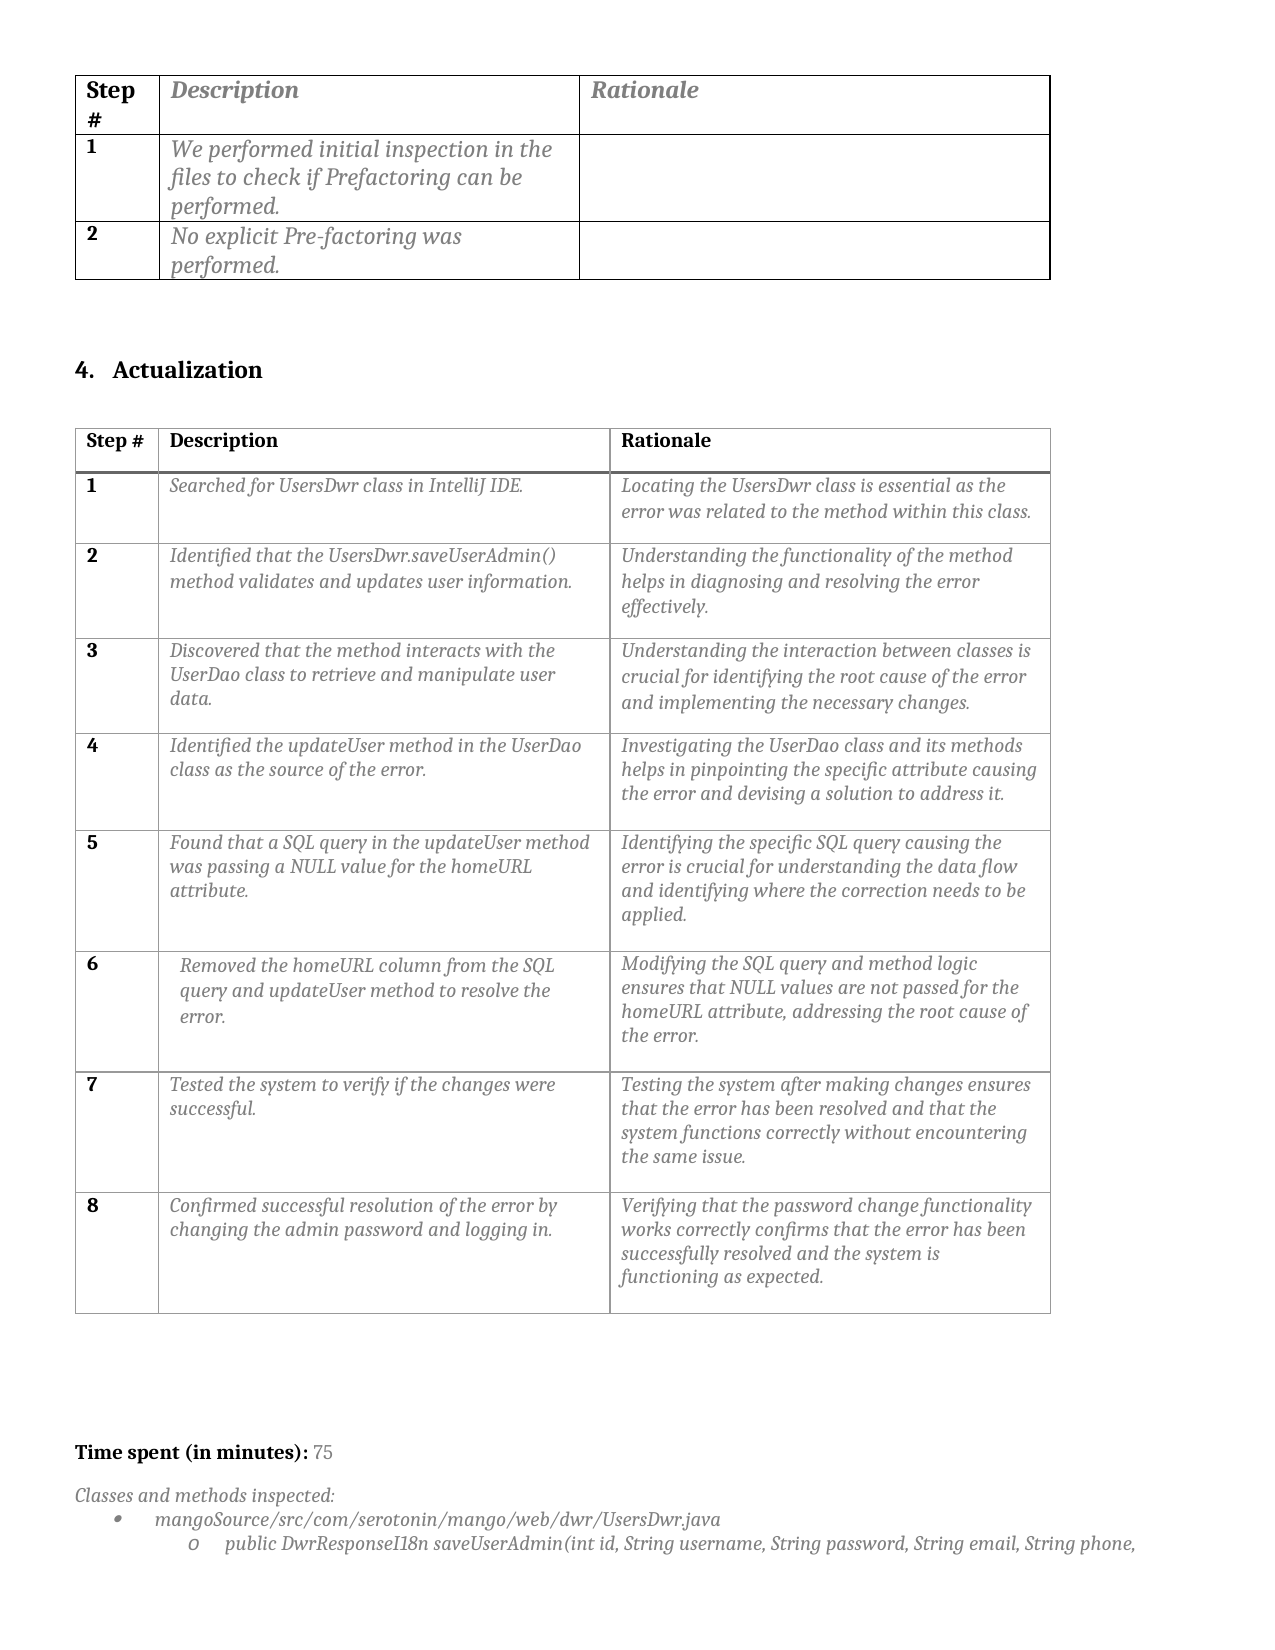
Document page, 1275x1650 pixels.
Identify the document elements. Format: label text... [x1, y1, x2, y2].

table_cell Locating the UsersDwr class is essential as the error was related to the method within this class. [611, 474, 1050, 542]
table_cell 8 [76, 1193, 158, 1313]
table_cell Discovered that the method interacts with the UserDao class to retrieve and manipulate user data. [159, 639, 609, 733]
table_header Step # [76, 76, 159, 133]
table_cell 1 [76, 474, 158, 542]
table_cell Modifying the SQL query and method logic ensures that NULL values are not passed for the homeURL attribute, addressing the root cause of the error. [611, 952, 1050, 1071]
table_cell Searched for UsersDwr class in IntelliJ IDE. [159, 474, 609, 542]
list mangoSource/src/com/serotonin/mango/web/dwr/UsersDwr.java [112, 1507, 1200, 1531]
table_cell Verifying that the password change functionality works correctly confirms that the error has been successfully resolved and the system is functioning as expected. [611, 1193, 1050, 1313]
list public DwrResponseI18n saveUserAdmin(int id, String username, String password, String email, String phone, [187, 1531, 1200, 1556]
table_cell [580, 222, 1049, 279]
table_header Description [160, 76, 579, 133]
table_header Description [159, 429, 609, 471]
table_cell 3 [76, 639, 158, 733]
table_cell We performed initial inspection in the files to check if Prefactoring can be performed. [160, 135, 579, 221]
table_cell 1 [76, 135, 159, 221]
table_cell Confirmed successful resolution of the error by changing the admin password and logging in. [159, 1193, 609, 1313]
table_cell Testing the system after making changes ensures that the error has been resolved and that the system functions correctly without encountering the same issue. [611, 1073, 1050, 1192]
table_cell 5 [76, 831, 158, 951]
text Classes and methods inspected: [75, 1483, 1200, 1507]
table_cell 7 [76, 1073, 158, 1192]
table_cell Understanding the functionality of the method helps in diagnosing and resolving the error effectively. [611, 544, 1050, 638]
table_cell Identifying the specific SQL query causing the error is crucial for understanding the data flow and identifying where the correction needs to be applied. [611, 831, 1050, 951]
table_header Rationale [611, 429, 1050, 471]
table_cell 4 [76, 734, 158, 830]
subtitle Actualization [75, 356, 1200, 385]
table_cell Tested the system to verify if the changes were successful. [159, 1073, 609, 1192]
table_cell 2 [76, 544, 158, 638]
table_header Step # [76, 429, 158, 471]
table_cell Identified that the UsersDwr.saveUserAdmin() method validates and updates user information. [159, 544, 609, 638]
table_cell [580, 135, 1049, 221]
table_cell 2 [76, 222, 159, 279]
table_cell Investigating the UserDao class and its methods helps in pinpointing the specific attribute causing the error and devising a solution to address it. [611, 734, 1050, 830]
table_header Rationale [580, 76, 1049, 133]
table_cell Identified the updateUser method in the UserDao class as the source of the error. [159, 734, 609, 830]
text Time spent (in minutes): 75 [75, 1441, 1200, 1465]
table_cell No explicit Pre-factoring was performed. [160, 222, 579, 279]
table_cell [159, 952, 609, 1071]
table_cell 6 [76, 952, 158, 1071]
table_cell Found that a SQL query in the updateUser method was passing a NULL value for the homeURL attribute. [159, 831, 609, 951]
table_cell Understanding the interaction between classes is crucial for identifying the root cause of the error and implementing the necessary changes. [611, 639, 1050, 733]
